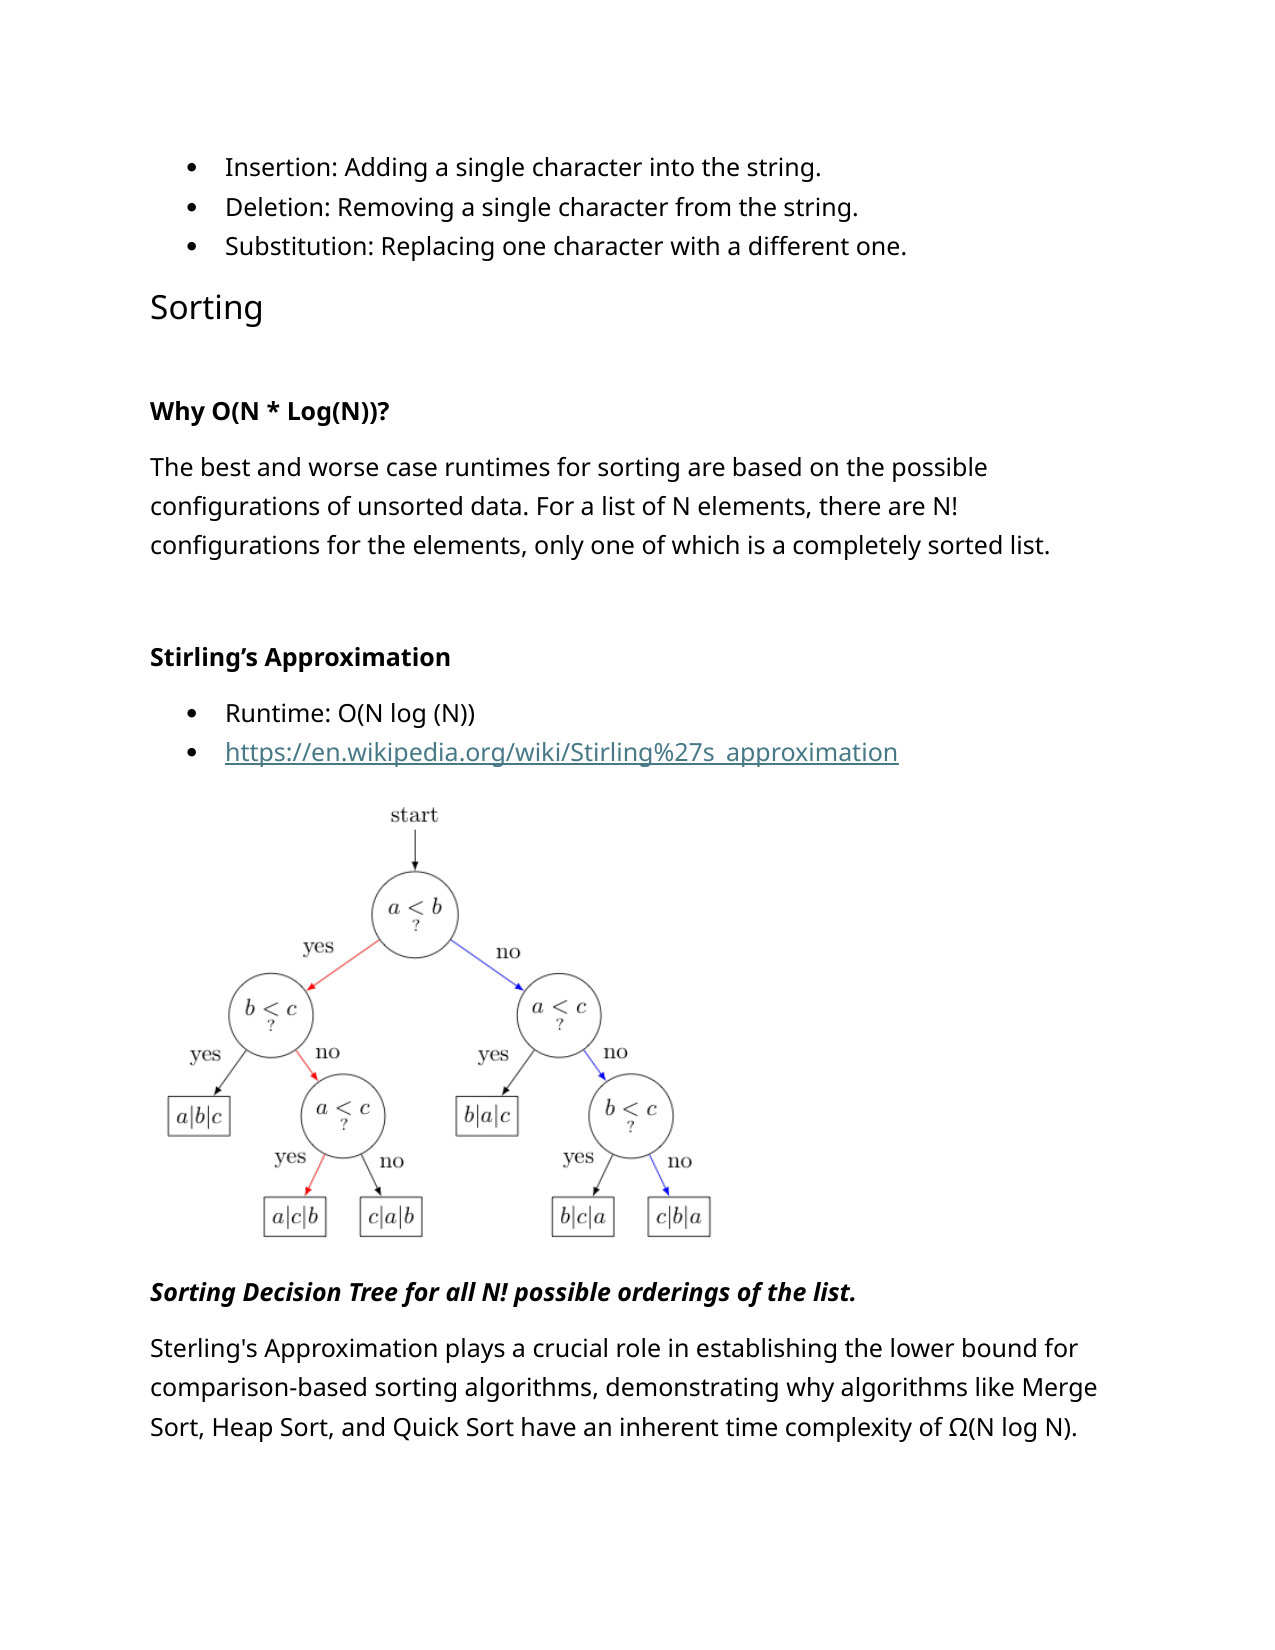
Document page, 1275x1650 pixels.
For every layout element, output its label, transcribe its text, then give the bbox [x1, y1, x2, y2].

text Why O(N * Log(N))? [150, 394, 1125, 428]
list Deletion: Removing a single character from the string. [187, 189, 1125, 223]
list Substitution: Replacing one character with a different one. [187, 228, 1125, 262]
list Insertion: Adding a single character into the string. [187, 150, 1125, 184]
list https://en.wikipedia.org/wiki/Stirling%27s_approximation [187, 734, 1125, 769]
list Runtime: O(N log (N)) [187, 695, 1125, 729]
text Sorting Decision Tree for all N! possible orderings of the list. [150, 1275, 1125, 1309]
picture [150, 790, 735, 1254]
text Sterling's Approximation plays a crucial role in establishing the lower bound for comparison-based sorting algorithms, demonstrating why algorithms like Merge Sort, Heap Sort, and Quick Sort have an inherent time complexity of Ω(N log N). [150, 1331, 1125, 1443]
subtitle Sorting [150, 284, 1125, 329]
text Stirling’s Approximation [150, 639, 1125, 674]
text The best and worse case runtimes for sorting are based on the possible configurations of unsorted data. For a list of N elements, there are N! configurations for the elements, only one of which is a completely sorted list. [150, 449, 1125, 562]
